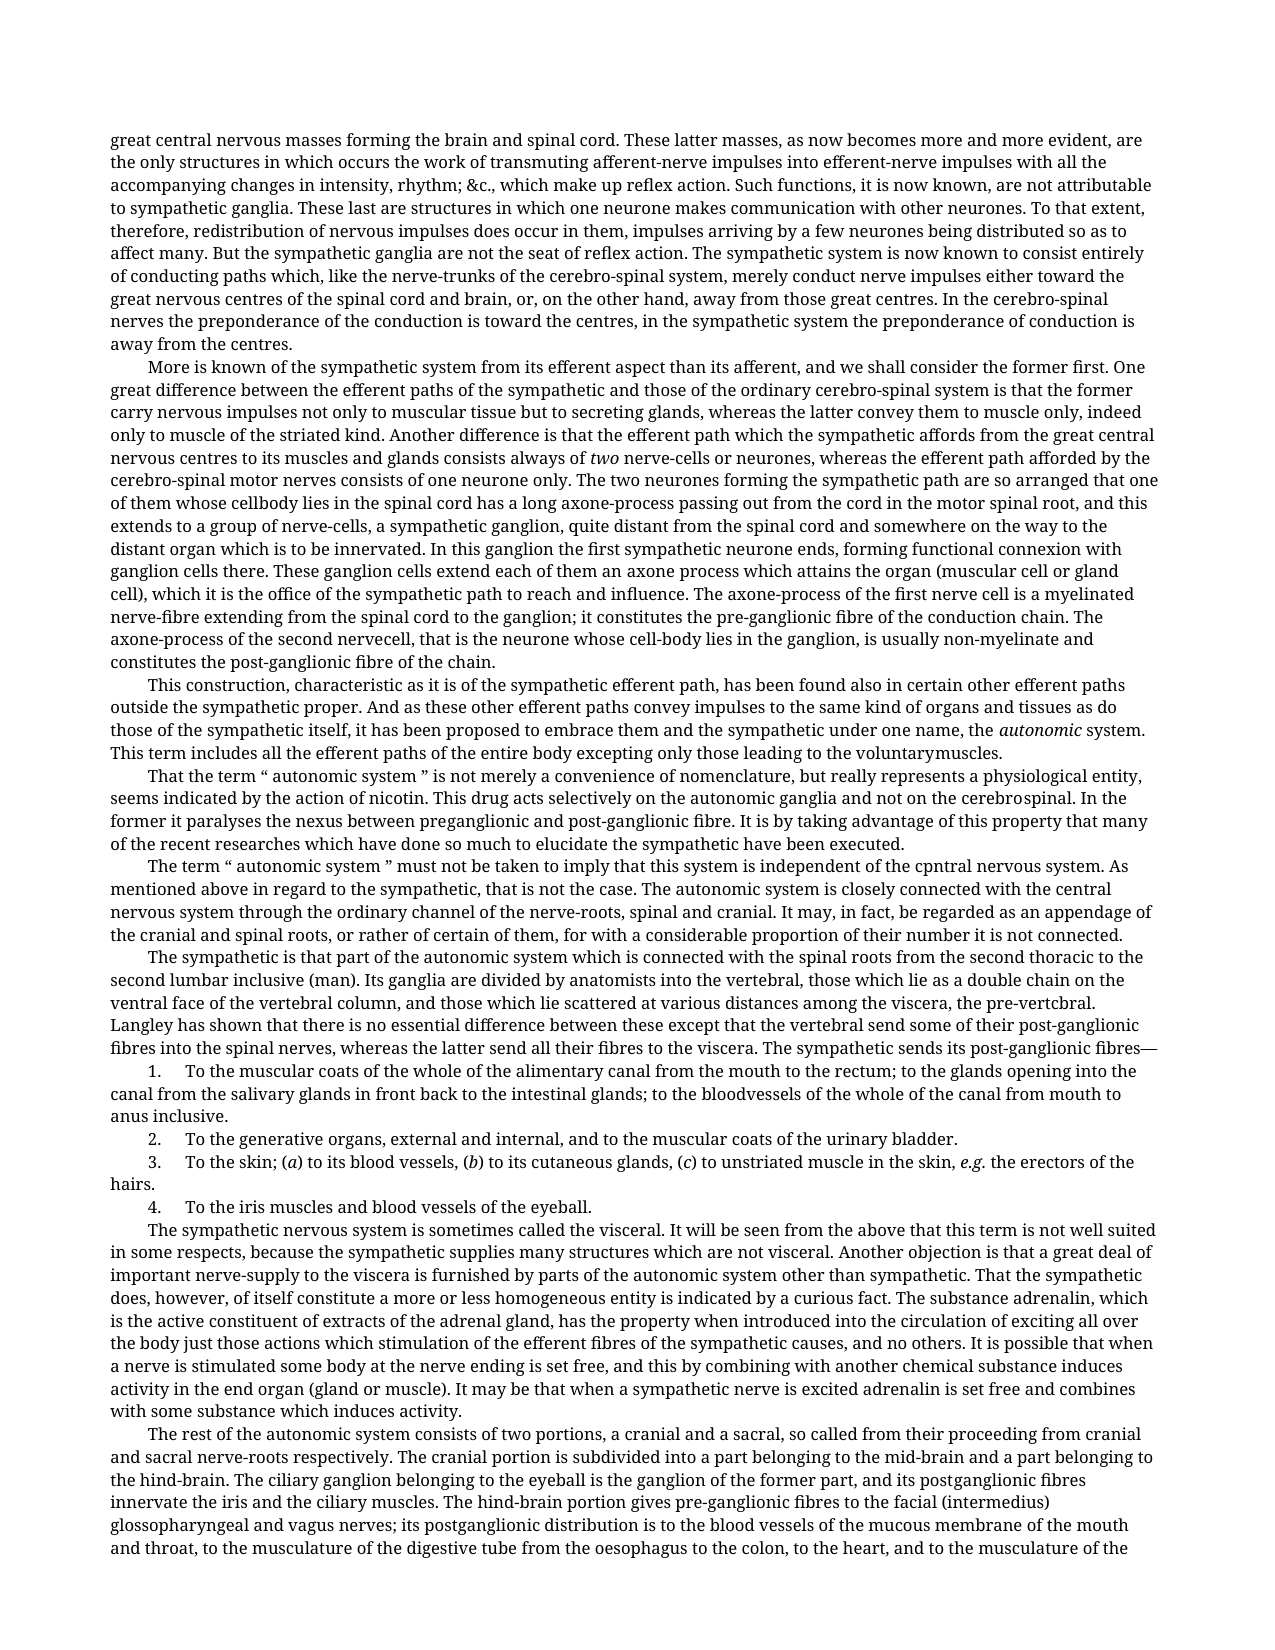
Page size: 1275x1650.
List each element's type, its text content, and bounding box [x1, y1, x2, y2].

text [110, 1423, 1160, 1559]
text 4. To the iris muscles and blood vessels of the eyeball. [110, 1196, 1160, 1218]
text This construction, characteristic as it is of the sympathetic efferent path, has been found also in certain other efferent paths outside the sympathetic proper. And as these other efferent paths convey impulses to the same kind of organs and tissues as do those of the sympathetic itself, it has been proposed to embrace them and the sympathetic under one name, the autonomic system. This term includes all the efferent paths of the entire body excepting only those leading to the voluntarymuscles. [110, 673, 1160, 764]
text More is known of the sympathetic system from its efferent aspect than its afferent, and we shall consider the former first. One great difference between the efferent paths of the sympathetic and those of the ordinary cerebro-spinal system is that the former carry nervous impulses not only to muscular tissue but to secreting glands, whereas the latter convey them to muscle only, indeed only to muscle of the striated kind. Another difference is that the efferent path which the sympathetic affords from the great central nervous centres to its muscles and glands consists always of two nerve-cells or neurones, whereas the efferent path afforded by the cerebro-spinal motor nerves consists of one neurone only. The two neurones forming the sympathetic path are so arranged that one of them whose cellbody lies in the spinal cord has a long axone-process passing out from the cord in the motor spinal root, and this extends to a group of nerve-cells, a sympathetic ganglion, quite distant from the spinal cord and somewhere on the way to the distant organ which is to be innervated. In this ganglion the first sympathetic neurone ends, forming functional connexion with ganglion cells there. These ganglion cells extend each of them an axone process which attains the organ (muscular cell or gland cell), which it is the office of the sympathetic path to reach and influence. The axone-process of the first nerve cell is a myelinated nerve-fibre extending from the spinal cord to the ganglion; it constitutes the pre-ganglionic fibre of the conduction chain. The axone-process of the second nervecell, that is the neurone whose cell-body lies in the ganglion, is usually non-myelinate and constitutes the post-ganglionic fibre of the chain. [110, 356, 1160, 673]
text The sympathetic nervous system is sometimes called the visceral. It will be seen from the above that this term is not well suited in some respects, because the sympathetic supplies many structures which are not visceral. Another objection is that a great deal of important nerve-supply to the viscera is furnished by parts of the autonomic system other than sympathetic. That the sympathetic does, however, of itself constitute a more or less homogeneous entity is indicated by a curious fact. The substance adrenalin, which is the active constituent of extracts of the adrenal gland, has the property when introduced into the circulation of exciting all over the body just those actions which stimulation of the efferent fibres of the sympathetic causes, and no others. It is possible that when a nerve is stimulated some body at the nerve ending is set free, and this by combining with another chemical substance induces activity in the end organ (gland or muscle). It may be that when a sympathetic nerve is excited adrenalin is set free and combines with some substance which induces activity. [110, 1218, 1160, 1423]
text The sympathetic is that part of the autonomic system which is connected with the spinal roots from the second thoracic to the second lumbar inclusive (man). Its ganglia are divided by anatomists into the vertebral, those which lie as a double chain on the ventral face of the vertebral column, and those which lie scattered at various distances among the viscera, the pre-vertcbral. Langley has shown that there is no essential difference between these except that the vertebral send some of their post-ganglionic fibres into the spinal nerves, whereas the latter send all their fibres to the viscera. The sympathetic sends its post-ganglionic fibres— [110, 946, 1160, 1059]
text great central nervous masses forming the brain and spinal cord. These latter masses, as now becomes more and more evident, are the only structures in which occurs the work of transmuting afferent-nerve impulses into efferent-nerve impulses with all the accompanying changes in intensity, rhythm; &c., which make up reflex action. Such functions, it is now known, are not attributable to sympathetic ganglia. These last are structures in which one neurone makes communication with other neurones. To that extent, therefore, redistribution of nervous impulses does occur in them, impulses arriving by a few neurones being distributed so as to affect many. But the sympathetic ganglia are not the seat of reflex action. The sympathetic system is now known to consist entirely of conducting paths which, like the nerve-trunks of the cerebro-spinal system, merely conduct nerve impulses either toward the great nervous centres of the spinal cord and brain, or, on the other hand, away from those great centres. In the cerebro-spinal nerves the preponderance of the conduction is toward the centres, in the sympathetic system the preponderance of conduction is away from the centres. [110, 128, 1160, 356]
text 2. To the generative organs, external and internal, and to the muscular coats of the urinary bladder. [110, 1128, 1160, 1150]
text 3. To the skin; (a) to its blood vessels, (b) to its cutaneous glands, (c) to unstriated muscle in the skin, e.g. the erectors of the hairs. [110, 1150, 1160, 1196]
text That the term “ autonomic system ” is not merely a convenience of nomenclature, but really represents a physiological entity, seems indicated by the action of nicotin. This drug acts selectively on the autonomic ganglia and not on the cerebrospinal. In the former it paralyses the nexus between preganglionic and post-ganglionic fibre. It is by taking advantage of this property that many of the recent researches which have done so much to elucidate the sympathetic have been executed. [110, 764, 1160, 855]
text The term “ autonomic system ” must not be taken to imply that this system is independent of the cpntral nervous system. As mentioned above in regard to the sympathetic, that is not the case. The autonomic system is closely connected with the central nervous system through the ordinary channel of the nerve-roots, spinal and cranial. It may, in fact, be regarded as an appendage of the cranial and spinal roots, or rather of certain of them, for with a considerable proportion of their number it is not connected. [110, 855, 1160, 946]
text 1. To the muscular coats of the whole of the alimentary canal from the mouth to the rectum; to the glands opening into the canal from the salivary glands in front back to the intestinal glands; to the bloodvessels of the whole of the canal from mouth to anus inclusive. [110, 1059, 1160, 1128]
